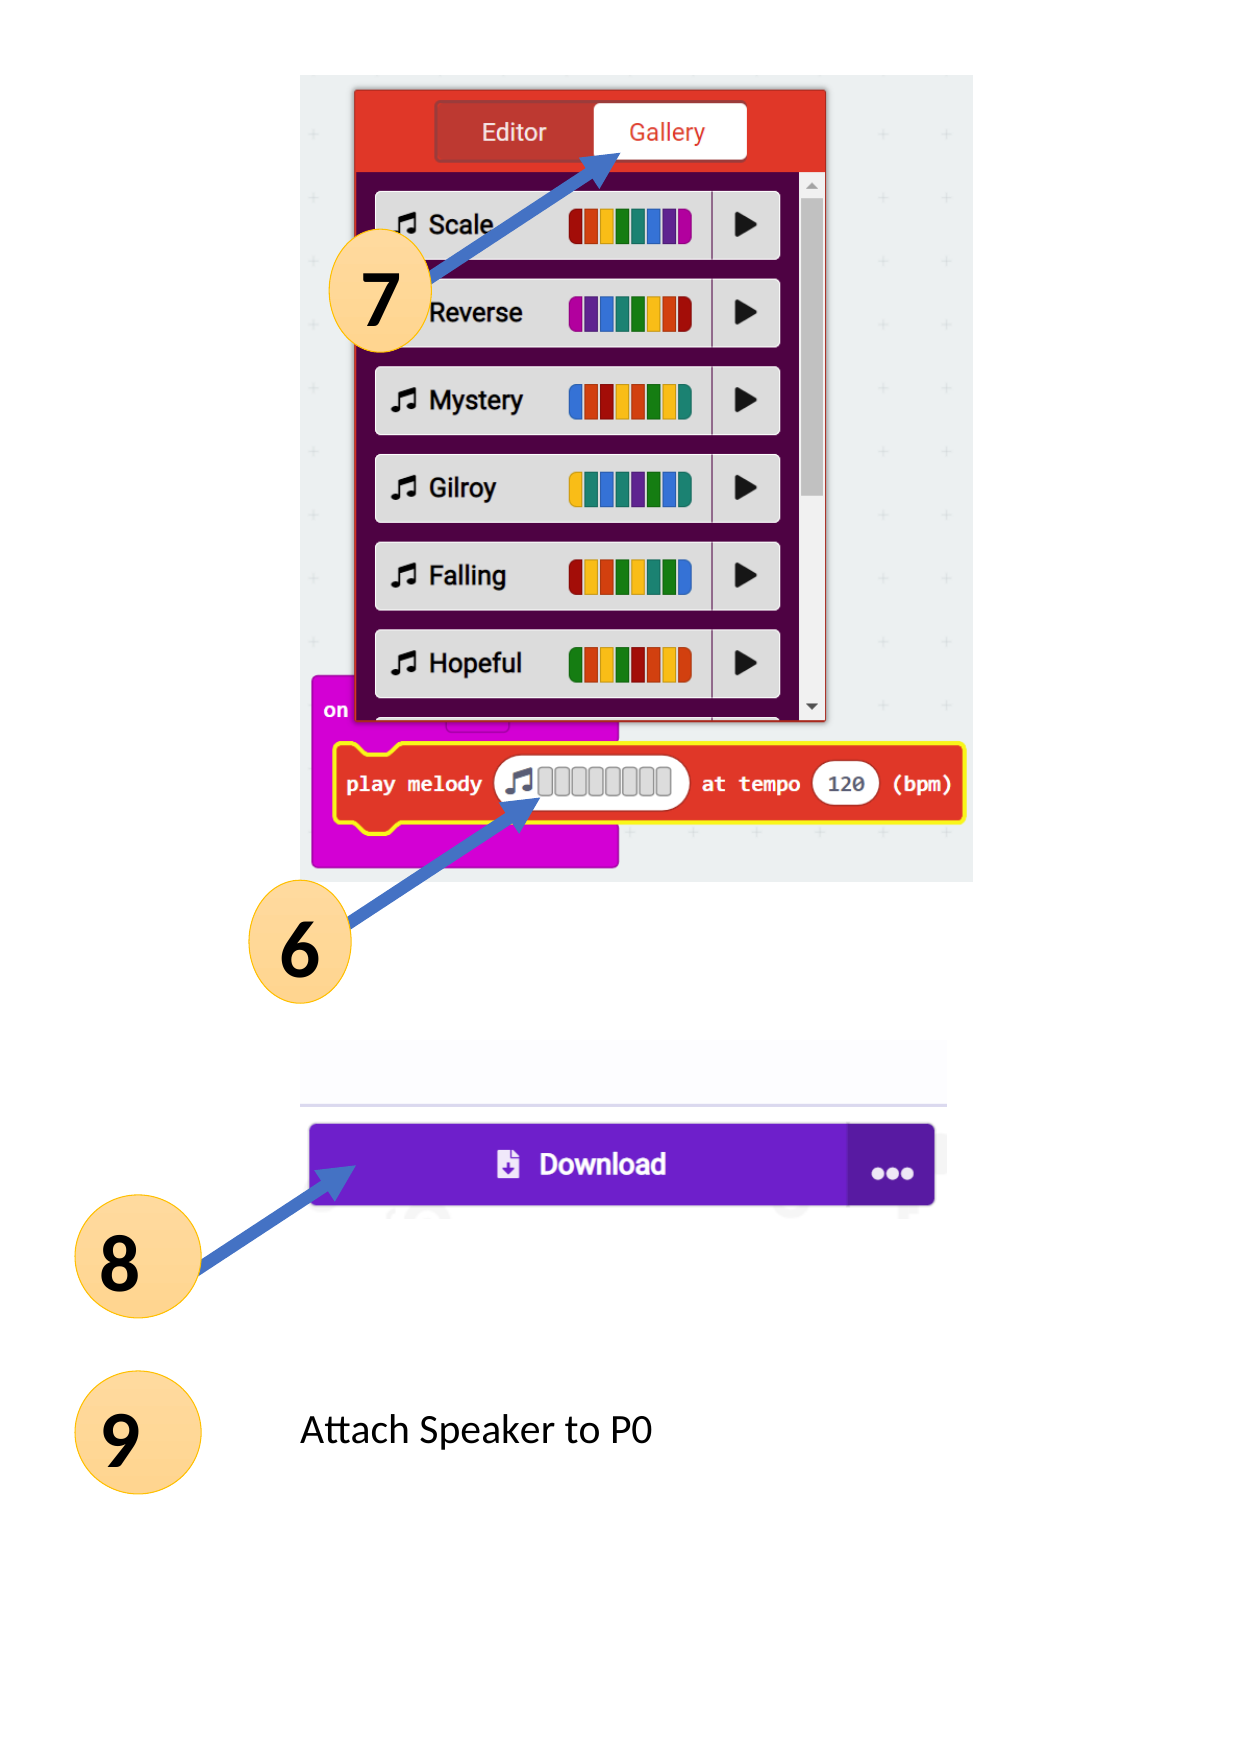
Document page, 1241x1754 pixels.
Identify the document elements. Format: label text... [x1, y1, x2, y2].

text Attach Speaker to P0 [300, 1403, 1165, 1454]
picture [300, 1040, 947, 1219]
picture [300, 75, 973, 882]
